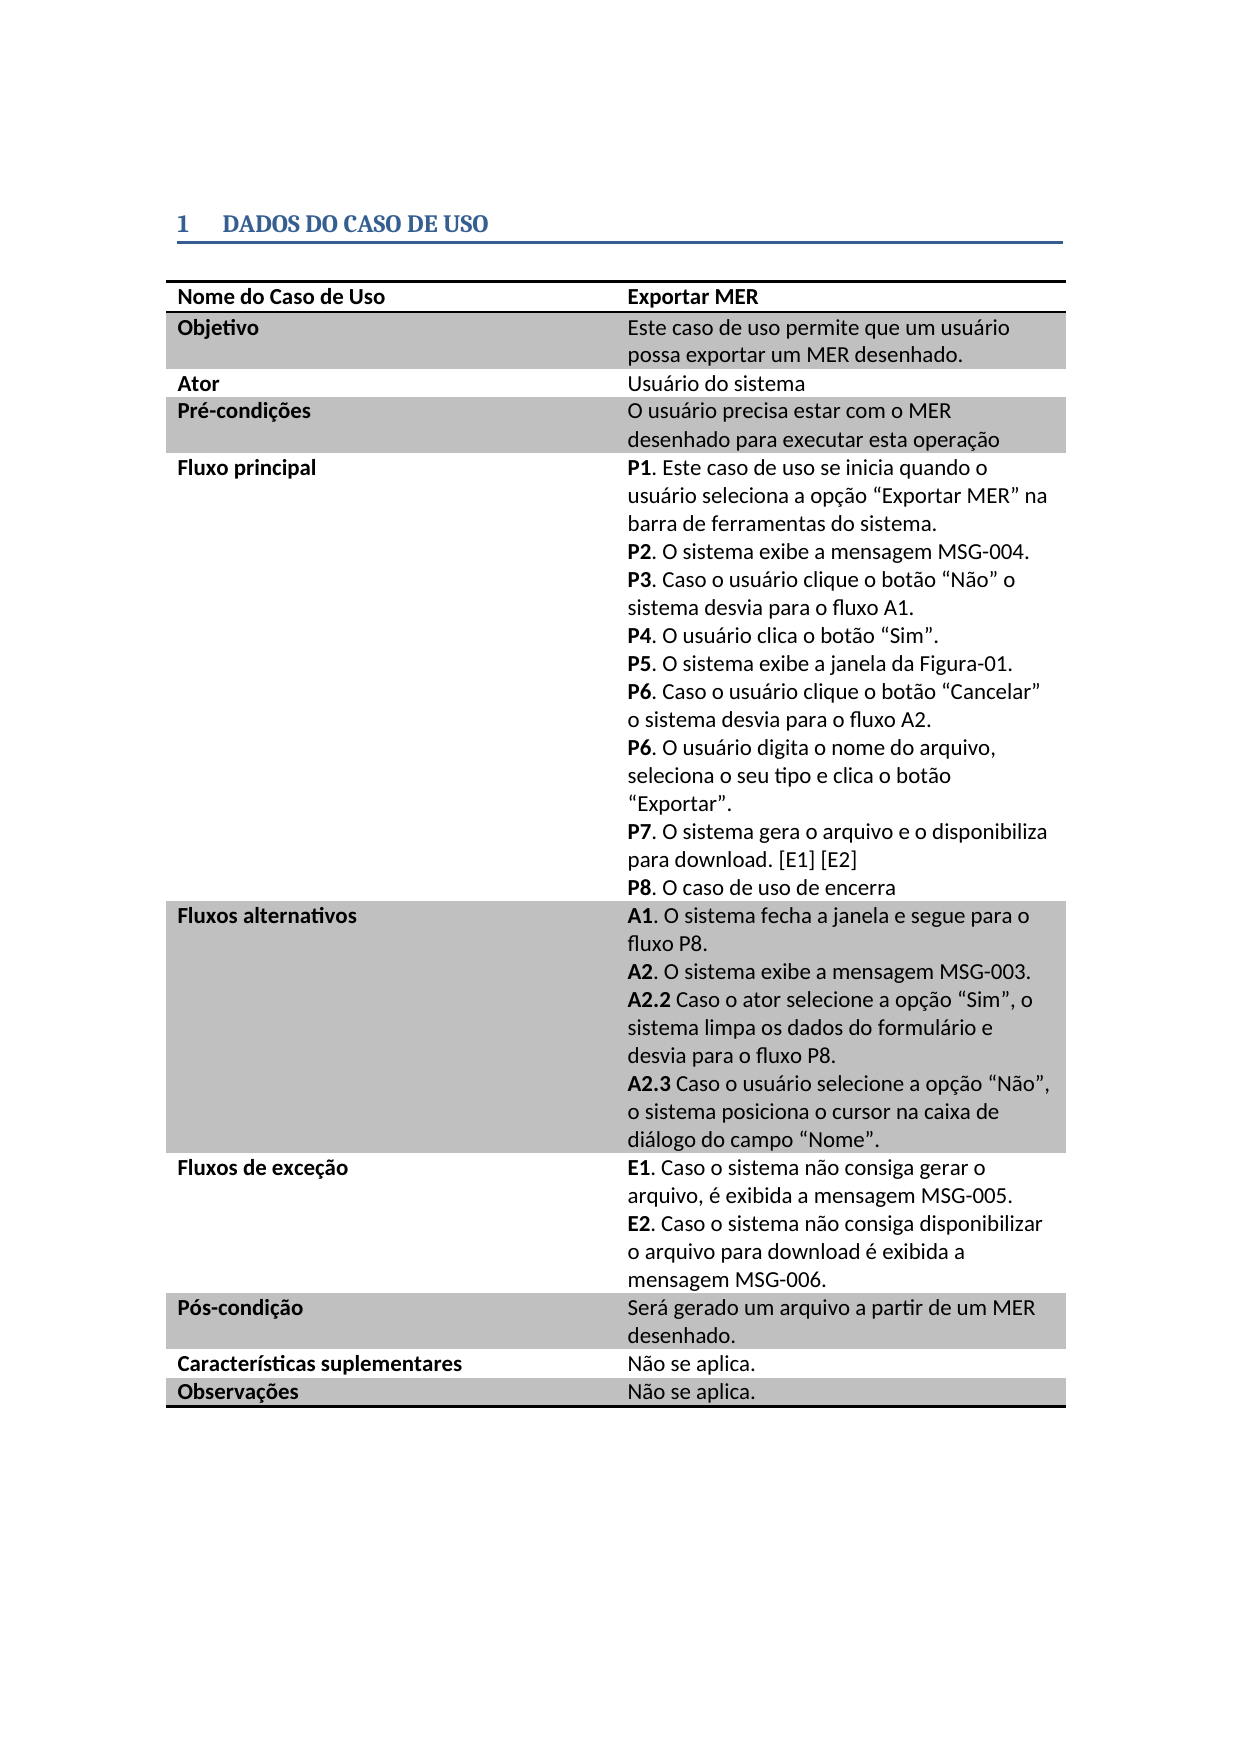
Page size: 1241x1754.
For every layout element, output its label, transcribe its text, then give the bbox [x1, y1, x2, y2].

table_cell Não se aplica. [616, 1378, 1066, 1405]
table_cell Este caso de uso permite que um usuário possa exportar um MER desenhado. [616, 313, 1066, 369]
table_header Nome do Caso de Uso [166, 283, 616, 311]
table_cell Pré-condições [166, 397, 616, 453]
table_cell Ator [166, 369, 616, 397]
table_header Exportar MER [616, 283, 1066, 311]
table_cell E1. Caso o sistema não consiga gerar o arquivo, é exibida a mensagem MSG-005. E2. Caso o sistema não consiga disponibilizar o arquivo para download é exibida a mensagem MSG-006. [616, 1153, 1066, 1293]
table_cell Pós-condição [166, 1293, 616, 1349]
table_cell Fluxos alternativos [166, 901, 616, 1153]
table_cell Usuário do sistema [616, 369, 1066, 397]
table_cell A1. O sistema fecha a janela e segue para o fluxo P8. A2. O sistema exibe a mensagem MSG-003. A2.2 Caso o ator selecione a opção “Sim”, o sistema limpa os dados do formulário e desvia para o fluxo P8. A2.3 Caso o usuário selecione a opção “Não”, o sistema posiciona o cursor na caixa de diálogo do campo “Nome”. [616, 901, 1066, 1153]
table_cell O usuário precisa estar com o MER desenhado para executar esta operação [616, 397, 1066, 453]
table_cell Observações [166, 1378, 616, 1405]
table_cell Fluxos de exceção [166, 1153, 616, 1293]
table_cell P1. Este caso de uso se inicia quando o usuário seleciona a opção “Exportar MER” na barra de ferramentas do sistema. P2. O sistema exibe a mensagem MSG-004. P3. Caso o usuário clique o botão “Não” o sistema desvia para o fluxo A1. P4. O usuário clica o botão “Sim”. P5. O sistema exibe a janela da Figura-01. P6. Caso o usuário clique o botão “Cancelar” o sistema desvia para o fluxo A2. P6. O usuário digita o nome do arquivo, seleciona o seu tipo e clica o botão “Exportar”. P7. O sistema gera o arquivo e o disponibiliza para download. [E1] [E2] P8. O caso de uso de encerra [616, 453, 1066, 901]
subtitle DADOS DO CASO DE USO [177, 210, 1063, 241]
table_cell Objetivo [166, 313, 616, 369]
table_cell Não se aplica. [616, 1349, 1066, 1377]
table_cell Fluxo principal [166, 453, 616, 901]
table_cell Características suplementares [166, 1349, 616, 1377]
table_cell Será gerado um arquivo a partir de um MER desenhado. [616, 1293, 1066, 1349]
